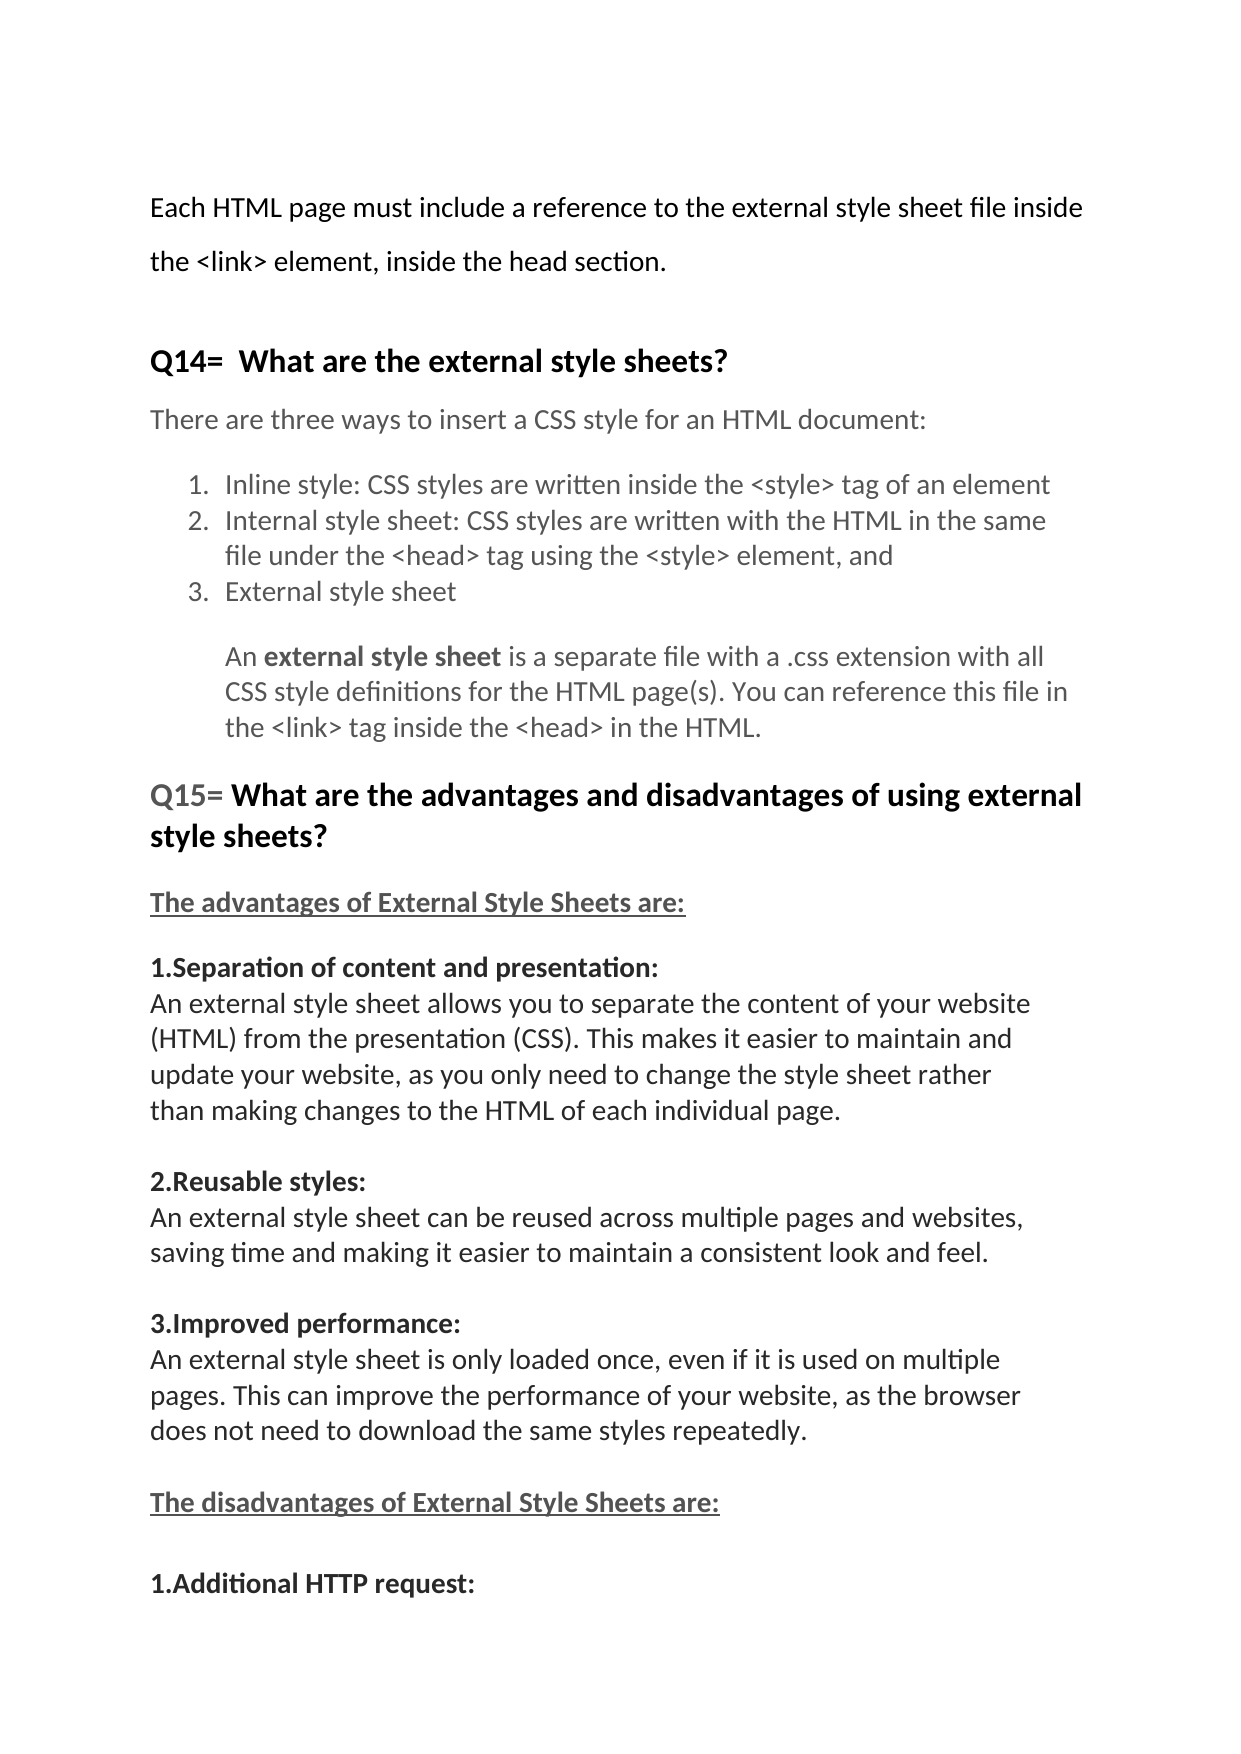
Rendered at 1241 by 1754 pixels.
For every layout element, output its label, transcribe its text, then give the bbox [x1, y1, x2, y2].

text An external style sheet is only loaded once, even if it is used on multiple pages. This can improve the performance of your website, as the browser does not need to download the same styles repeatedly. The disadvantages of External Style Sheets are: 1.Additional HTTP request: [150, 1341, 1040, 1601]
text 3.Improved performance: [150, 1306, 1040, 1341]
text An external style sheet can be reused across multiple pages and websites, saving time and making it easier to maintain a consistent look and feel. [150, 1199, 1040, 1270]
list Internal style sheet: CSS styles are written with the HTML in the same file under the <head> tag using the <style> element, and [187, 502, 1090, 573]
text There are three ways to insert a CSS style for an HTML document: [150, 401, 1090, 437]
text Each HTML page must include a reference to the external style sheet file inside the <link> element, inside the head section. [150, 189, 1090, 279]
text Q14= What are the external style sheets? [150, 340, 1090, 381]
text 1.Separation of content and presentation: [150, 949, 1040, 985]
text An external style sheet allows you to separate the content of your website (HTML) from the presentation (CSS). This makes it easier to maintain and update your website, as you only need to change the style sheet rather than making changes to the HTML of each individual page. [150, 985, 1040, 1127]
text An external style sheet is a separate file with a .css extension with all CSS style definitions for the HTML page(s). You can reference this file in the <link> tag inside the <head> in the HTML. [225, 638, 1090, 745]
list Inline style: CSS styles are written inside the <style> tag of an element [187, 466, 1090, 502]
text Q15= What are the advantages and disadvantages of using external style sheets? [150, 774, 1090, 855]
text 2.Reusable styles: [150, 1163, 1040, 1199]
list External style sheet [187, 573, 1090, 609]
text The advantages of External Style Sheets are: [150, 884, 1090, 920]
